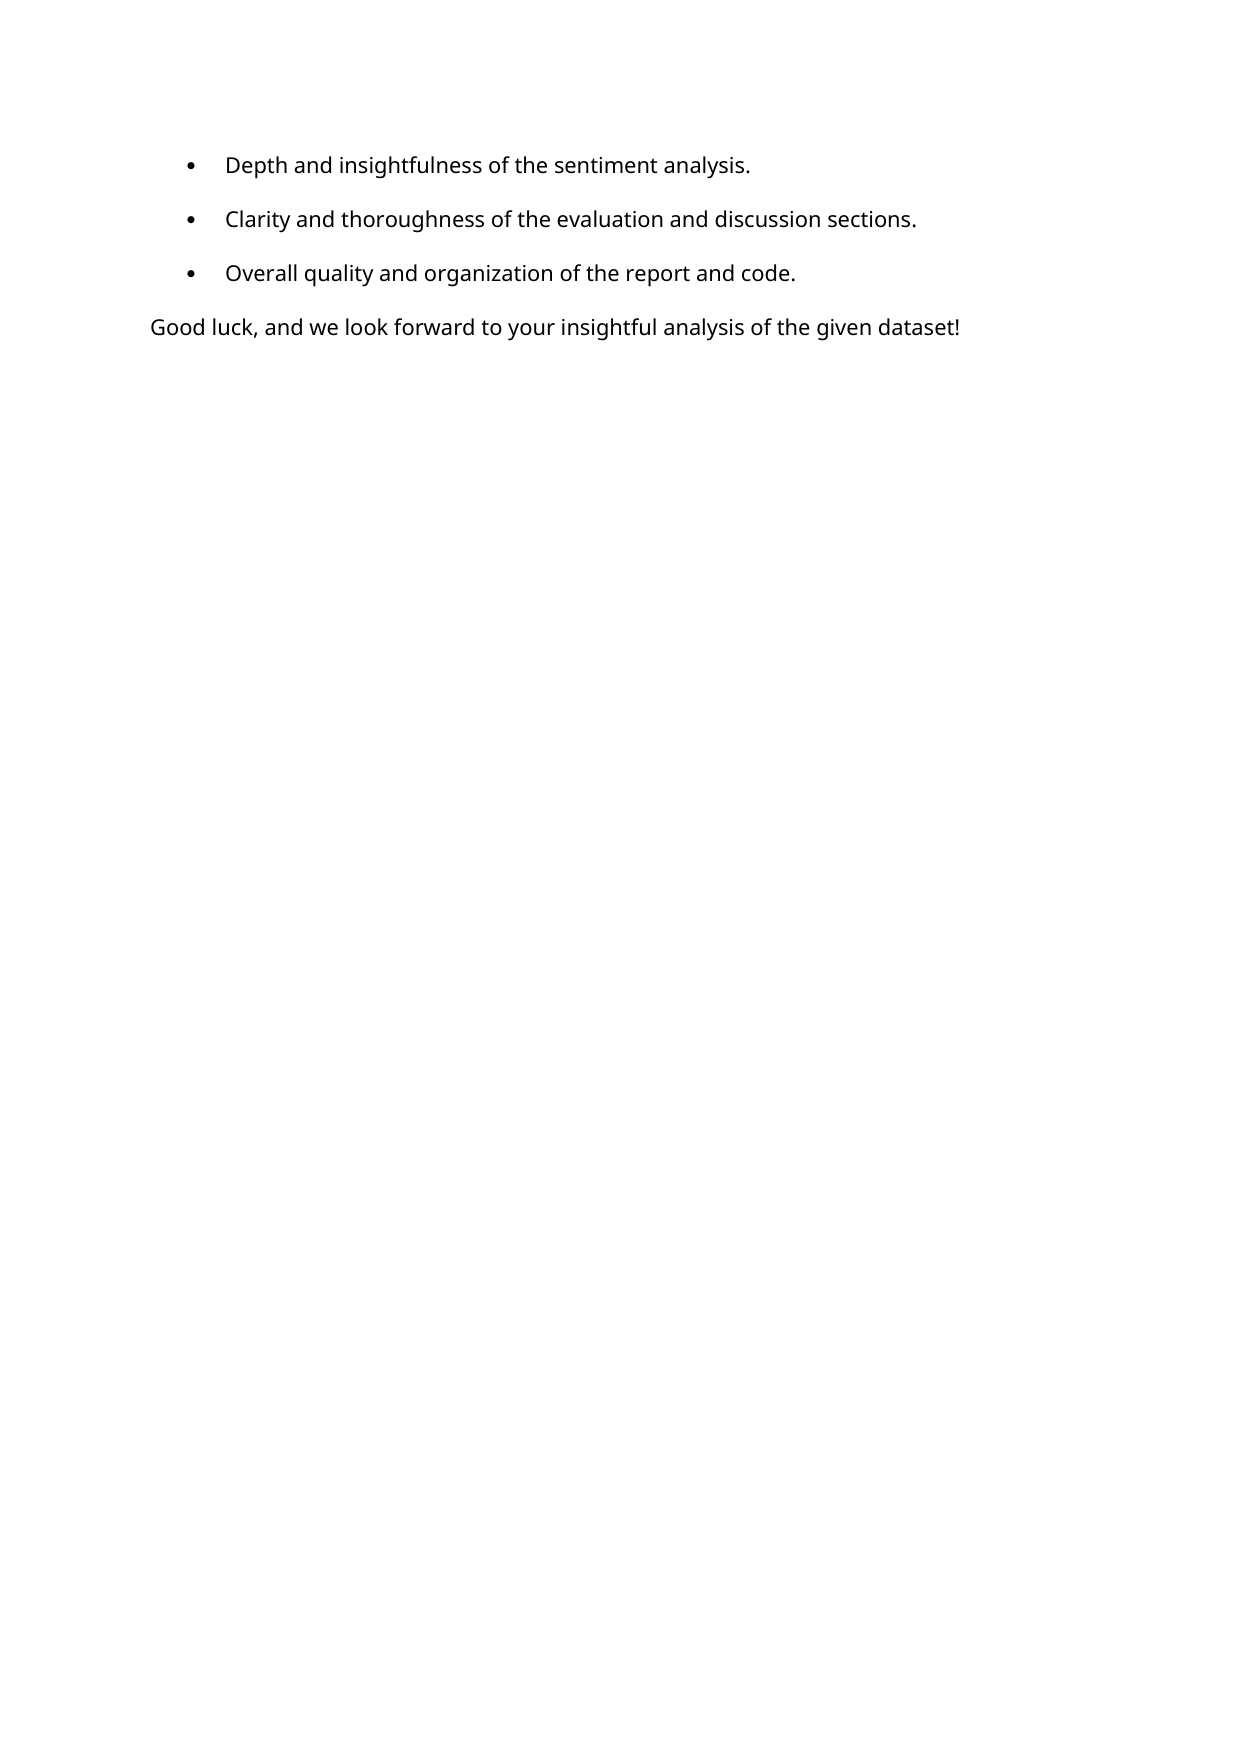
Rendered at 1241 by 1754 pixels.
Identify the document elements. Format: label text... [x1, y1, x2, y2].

list Depth and insightfulness of the sentiment analysis. [187, 150, 1090, 180]
list Clarity and thoroughness of the evaluation and discussion sections. [187, 204, 1090, 234]
list Overall quality and organization of the report and code. [187, 258, 1090, 287]
text Good luck, and we look forward to your insightful analysis of the given dataset! [150, 312, 1090, 341]
